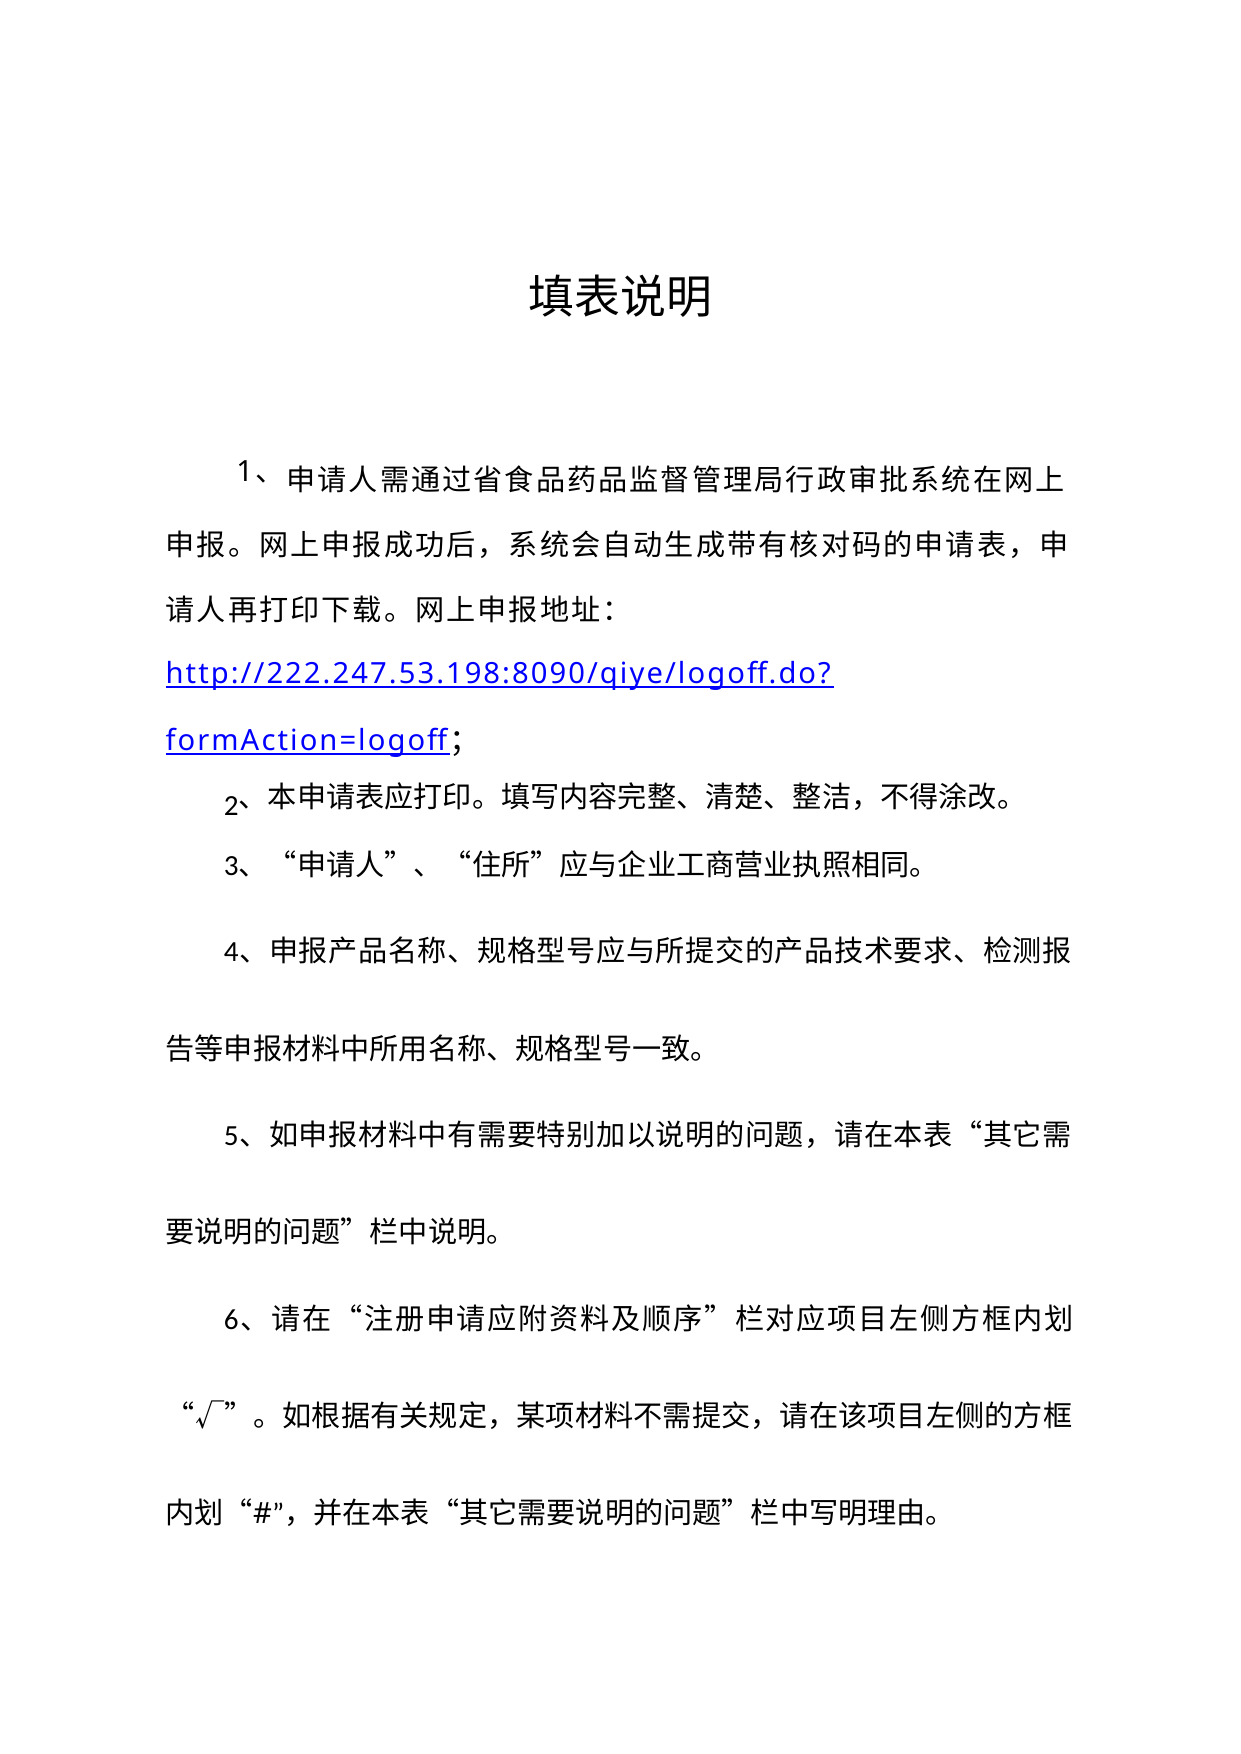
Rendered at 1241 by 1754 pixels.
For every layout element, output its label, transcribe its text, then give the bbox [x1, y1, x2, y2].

list 申请人需通过省食品药品监督管理局行政审批系统在网上申报。网上申报成功后，系统会自动生成带有核对码的申请表，申请人再打印下载。网上申报地址： [165, 440, 1075, 635]
text 2、本申请表应打印。填写内容完整、清楚、整洁，不得涂改。 [165, 765, 1075, 830]
text 5、如申报材料中有需要特别加以说明的问题，请在本表“其它需要说明的问题”栏中说明。 [165, 1100, 1075, 1263]
text http://222.247.53.198:8090/qiye/logoff.do?formAction=logoff； [165, 635, 1075, 765]
text 4、申报产品名称、规格型号应与所提交的产品技术要求、检测报告等申报材料中所用名称、规格型号一致。 [165, 917, 1075, 1079]
text 6、请在“注册申请应附资料及顺序”栏对应项目左侧方框内划“√”。如根据有关规定，某项材料不需提交，请在该项目左侧的方框内划“#”，并在本表“其它需要说明的问题”栏中写明理由。 [165, 1284, 1075, 1544]
text 3、“申请人”、“住所”应与企业工商营业执照相同。 [165, 830, 1075, 895]
text 填表说明 [165, 245, 1075, 342]
